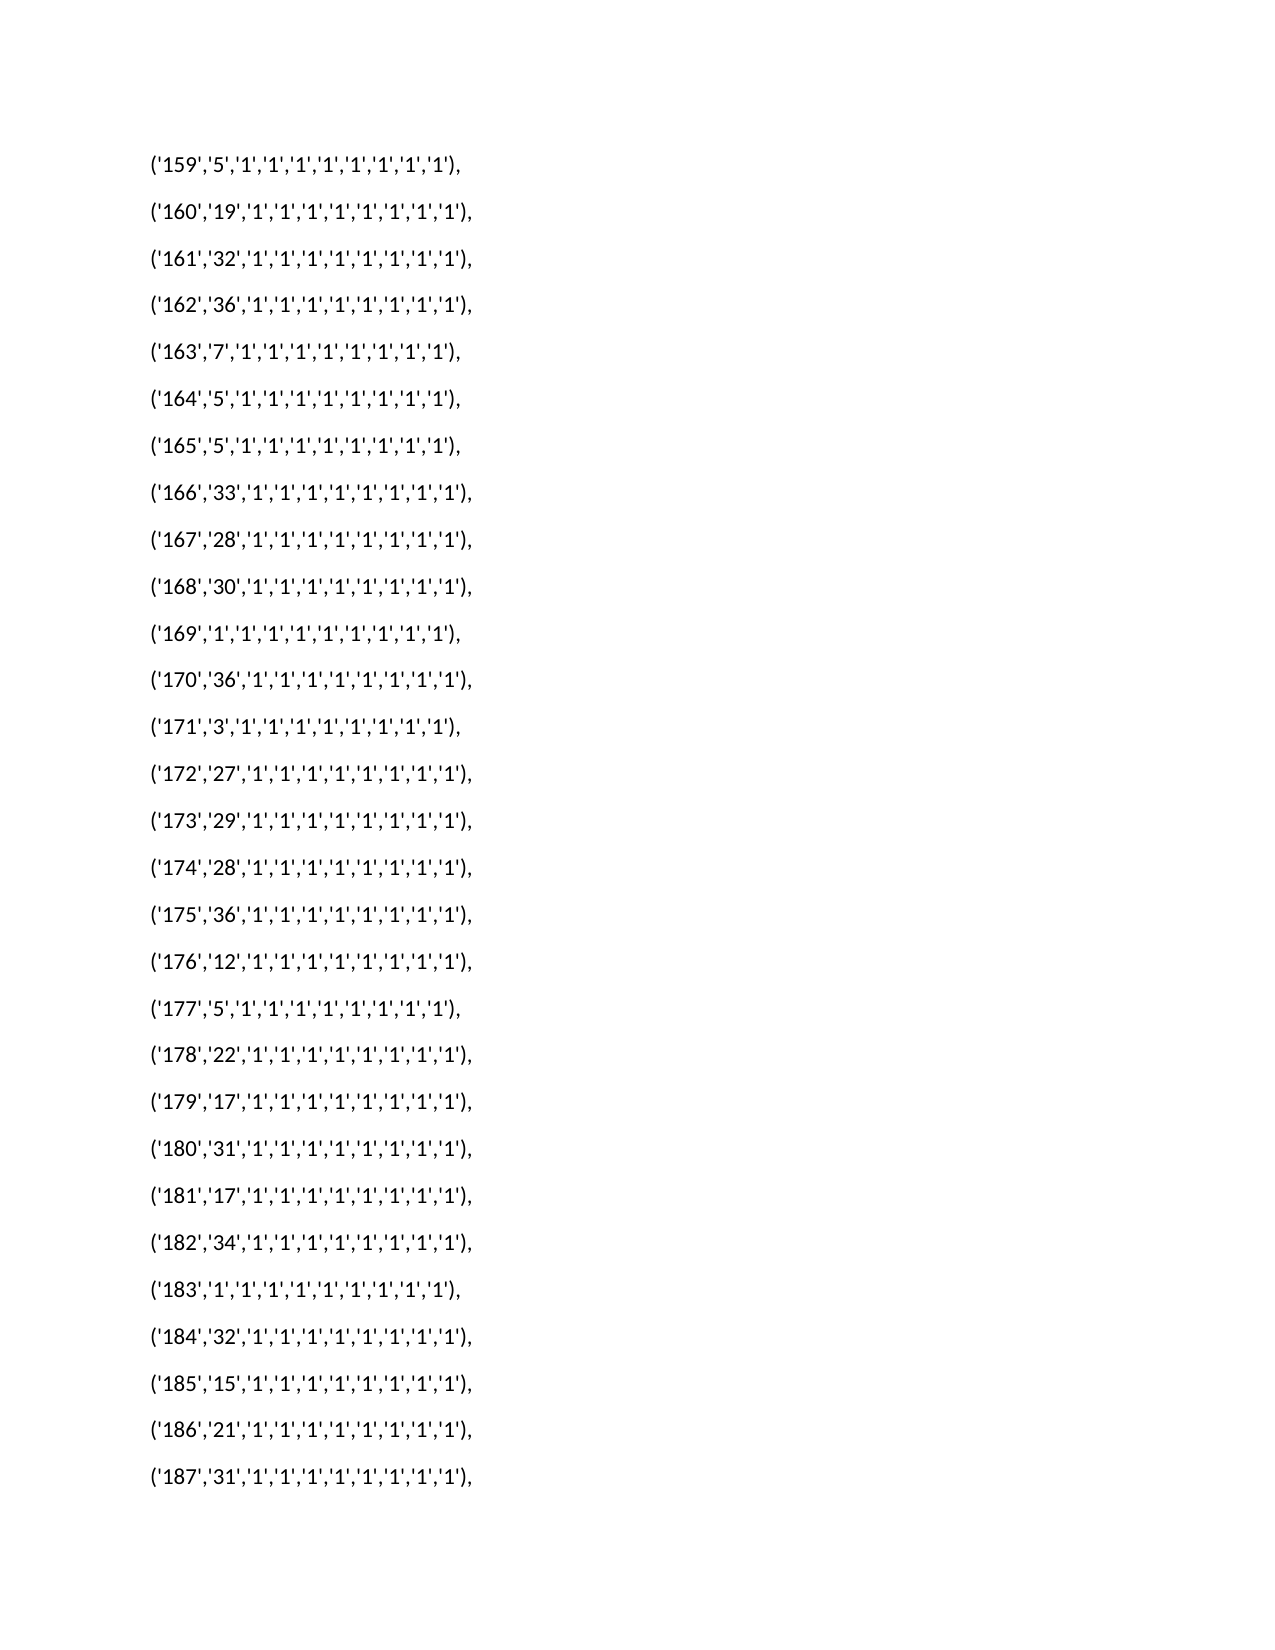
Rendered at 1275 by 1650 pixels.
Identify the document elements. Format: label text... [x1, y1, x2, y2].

text ('163','7','1','1','1','1','1','1','1','1'), [150, 337, 1125, 366]
text ('169','1','1','1','1','1','1','1','1','1'), [150, 619, 1125, 647]
text ('161','32','1','1','1','1','1','1','1','1'), [150, 244, 1125, 272]
text ('162','36','1','1','1','1','1','1','1','1'), [150, 291, 1125, 319]
text ('178','22','1','1','1','1','1','1','1','1'), [150, 1041, 1125, 1069]
text ('166','33','1','1','1','1','1','1','1','1'), [150, 478, 1125, 506]
text ('159','5','1','1','1','1','1','1','1','1'), [150, 150, 1125, 178]
text ('184','32','1','1','1','1','1','1','1','1'), [150, 1322, 1125, 1350]
text ('164','5','1','1','1','1','1','1','1','1'), [150, 384, 1125, 412]
text ('176','12','1','1','1','1','1','1','1','1'), [150, 947, 1125, 975]
text ('177','5','1','1','1','1','1','1','1','1'), [150, 994, 1125, 1022]
text ('175','36','1','1','1','1','1','1','1','1'), [150, 900, 1125, 928]
text ('173','29','1','1','1','1','1','1','1','1'), [150, 806, 1125, 834]
text ('180','31','1','1','1','1','1','1','1','1'), [150, 1134, 1125, 1162]
text ('179','17','1','1','1','1','1','1','1','1'), [150, 1087, 1125, 1116]
text ('185','15','1','1','1','1','1','1','1','1'), [150, 1369, 1125, 1397]
text ('167','28','1','1','1','1','1','1','1','1'), [150, 525, 1125, 553]
text ('181','17','1','1','1','1','1','1','1','1'), [150, 1181, 1125, 1209]
text ('160','19','1','1','1','1','1','1','1','1'), [150, 197, 1125, 225]
text ('171','3','1','1','1','1','1','1','1','1'), [150, 712, 1125, 741]
text ('165','5','1','1','1','1','1','1','1','1'), [150, 431, 1125, 459]
text ('183','1','1','1','1','1','1','1','1','1'), [150, 1275, 1125, 1303]
text ('182','34','1','1','1','1','1','1','1','1'), [150, 1228, 1125, 1256]
text ('172','27','1','1','1','1','1','1','1','1'), [150, 759, 1125, 787]
text ('174','28','1','1','1','1','1','1','1','1'), [150, 853, 1125, 881]
text ('170','36','1','1','1','1','1','1','1','1'), [150, 666, 1125, 694]
text ('168','30','1','1','1','1','1','1','1','1'), [150, 572, 1125, 600]
text ('186','21','1','1','1','1','1','1','1','1'), [150, 1416, 1125, 1444]
text ('187','31','1','1','1','1','1','1','1','1'), [150, 1462, 1125, 1491]
